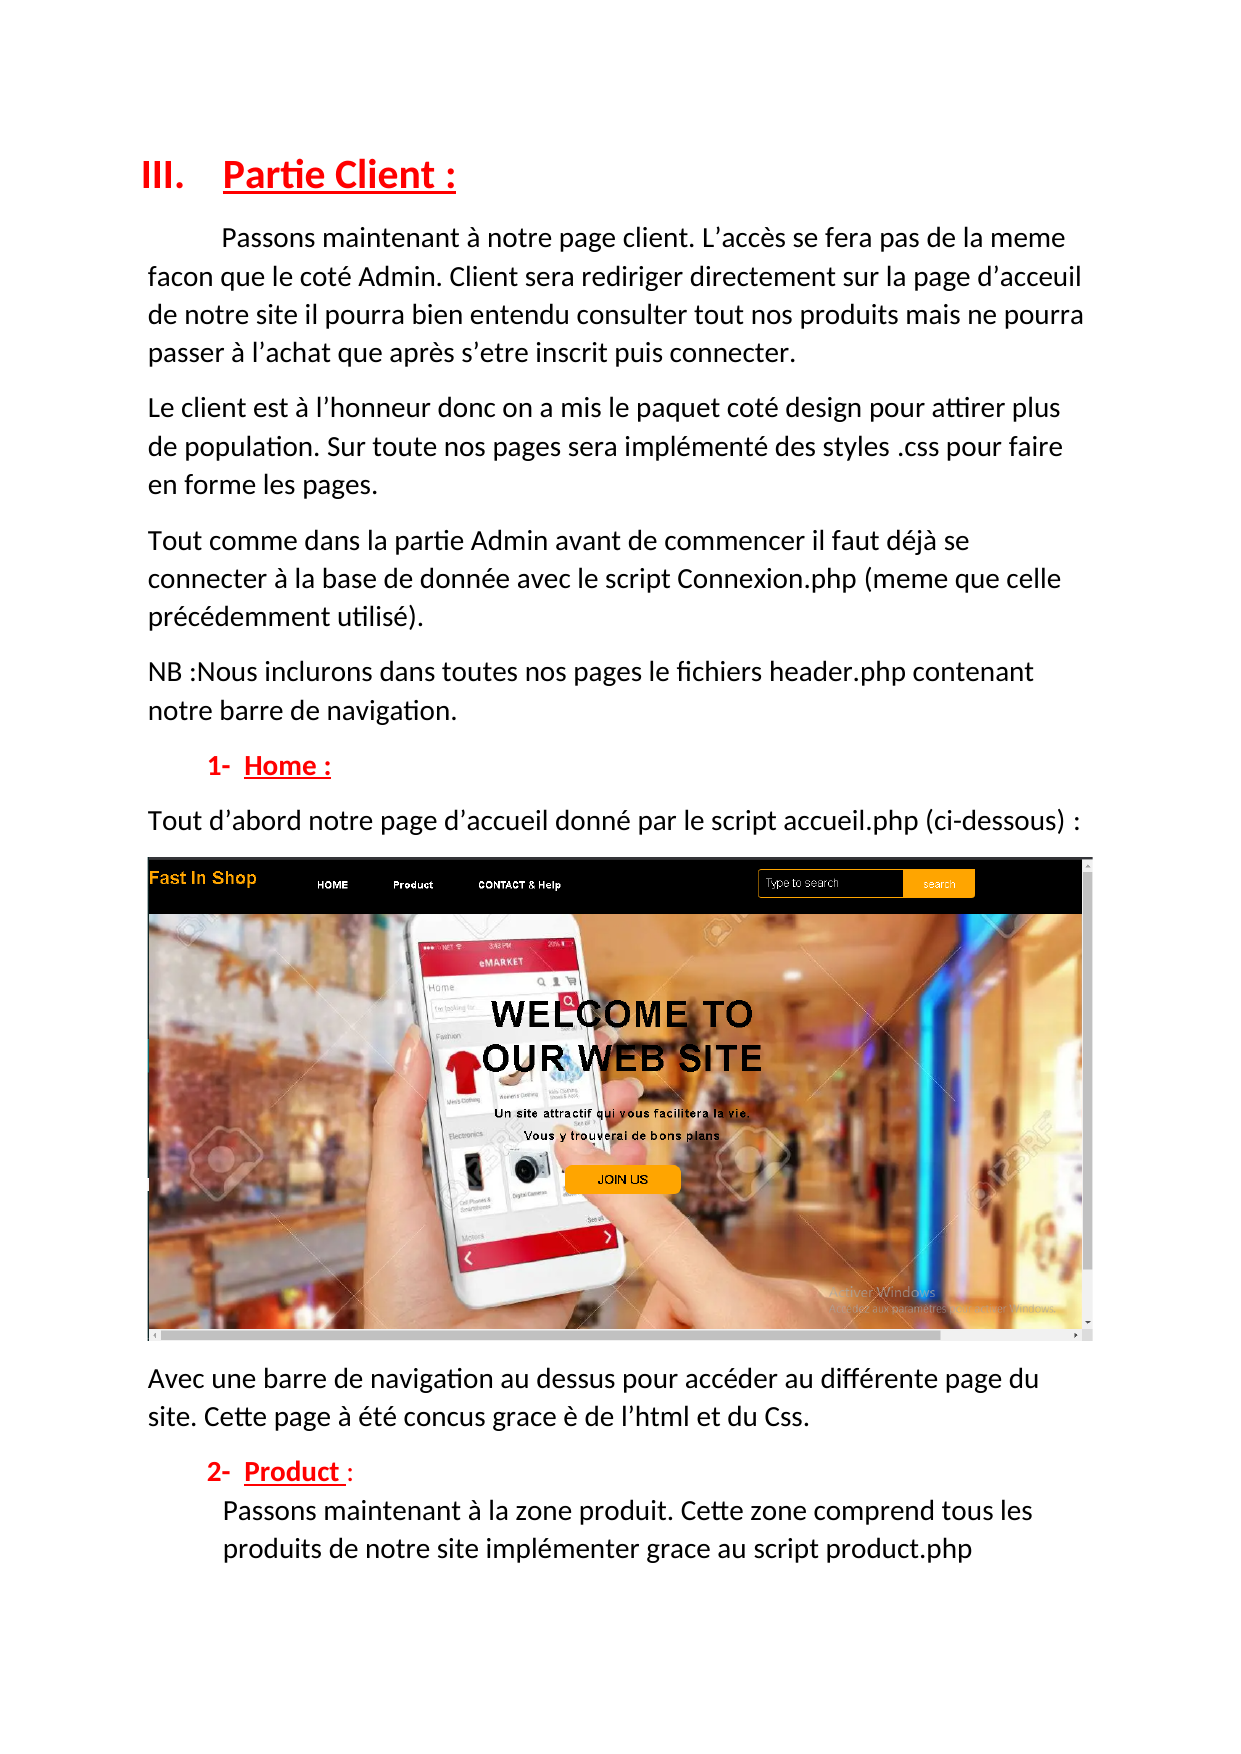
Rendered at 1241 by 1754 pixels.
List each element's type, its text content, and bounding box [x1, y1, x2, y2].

picture [147, 857, 1093, 1341]
list Partie Client : [185, 148, 1093, 198]
text Tout d’abord notre page d’accueil donné par le script accueil.php (ci-dessous) : [148, 802, 1093, 838]
text Tout comme dans la partie Admin avant de commencer il faut déjà se connecter à la base de donnée avec le script Connexion.php (meme que celle précédemment utilisé). [148, 522, 1093, 634]
list Passons maintenant à la zone produit. Cette zone comprend tous les produits de notre site implémenter grace au script product.php [223, 1492, 1093, 1566]
list Product : [207, 1453, 1093, 1489]
text Avec une barre de navigation au dessus pour accéder au différente page du site. Cette page à été concus grace è de l’html et du Css. [148, 1360, 1093, 1434]
text Le client est à l’honneur donc on a mis le paquet coté design pour attirer plus de population. Sur toute nos pages sera implémenté des styles .css pour faire en forme les pages. [148, 389, 1093, 502]
text NB :Nous inclurons dans toutes nos pages le fichiers header.php contenant notre barre de navigation. [148, 653, 1093, 728]
text Passons maintenant à notre page client. L’accès se fera pas de la meme facon que le coté Admin. Client sera rediriger directement sur la page d’acceuil de notre site il pourra bien entendu consulter tout nos produits mais ne pourra passer à l’achat que après s’etre inscrit puis connecter. [148, 219, 1093, 370]
list Home : [207, 747, 1093, 783]
